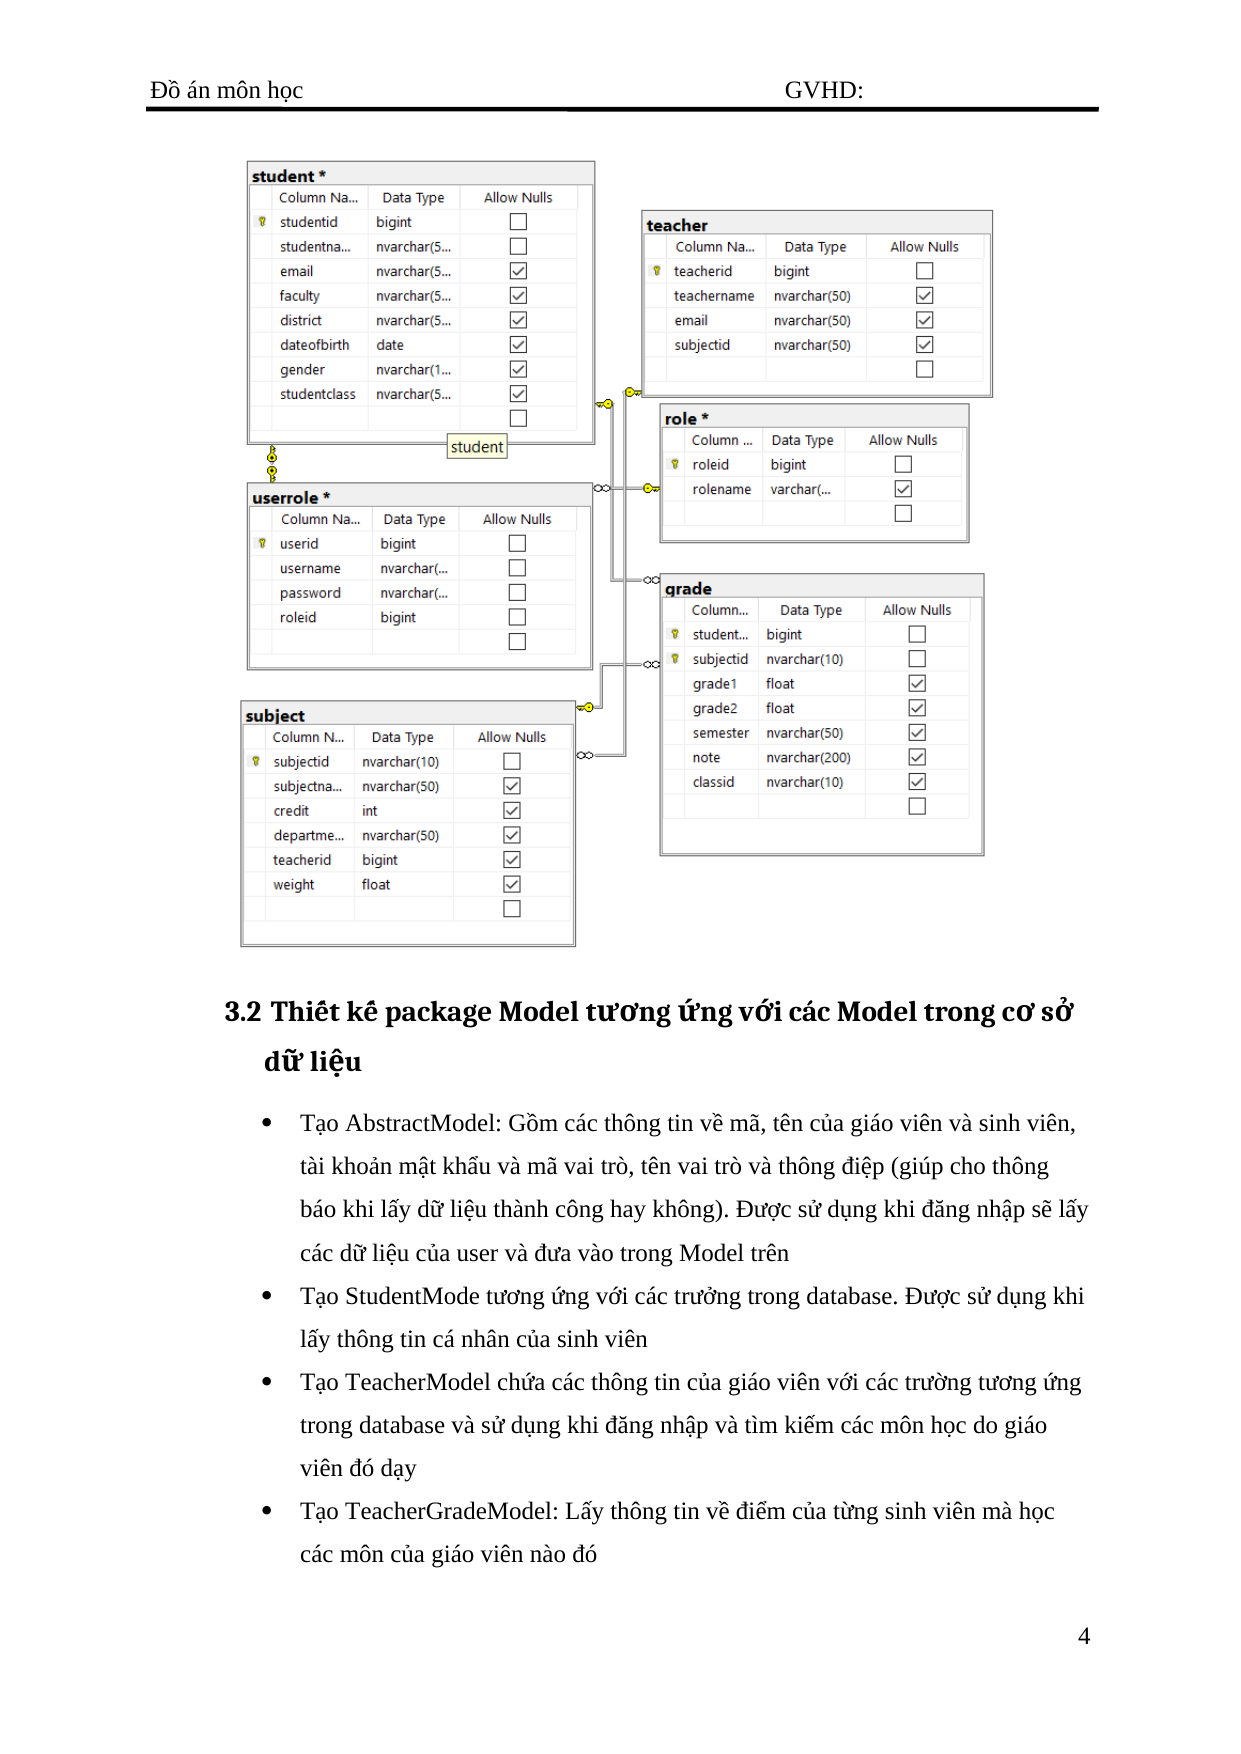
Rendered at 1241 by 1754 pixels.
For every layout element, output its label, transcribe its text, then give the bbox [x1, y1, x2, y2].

list Tạo StudentMode tương ứng với các trưởng trong database. Được sử dụng khi lấy thông tin cá nhân của sinh viên [262, 1281, 1090, 1353]
list Tạo TeacherGradeModel: Lấy thông tin về điểm của từng sinh viên mà học các môn của giáo viên nào đó [262, 1496, 1090, 1568]
picture [234, 150, 1006, 960]
subtitle Thiết kế package Model tương ứng với các Model trong cơ sở dữ liệu [225, 995, 1090, 1079]
list Tạo AbstractModel: Gồm các thông tin về mã, tên của giáo viên và sinh viên, tài khoản mật khẩu và mã vai trò, tên vai trò và thông điệp (giúp cho thông báo khi lấy dữ liệu thành công hay không). Được sử dụng khi đăng nhập sẽ lấy các dữ liệu của user và đưa vào trong Model trên [262, 1108, 1090, 1266]
list Tạo TeacherModel chứa các thông tin của giáo viên với các trường tương ứng trong database và sử dụng khi đăng nhập và tìm kiếm các môn học do giáo viên đó dạy [262, 1367, 1090, 1482]
